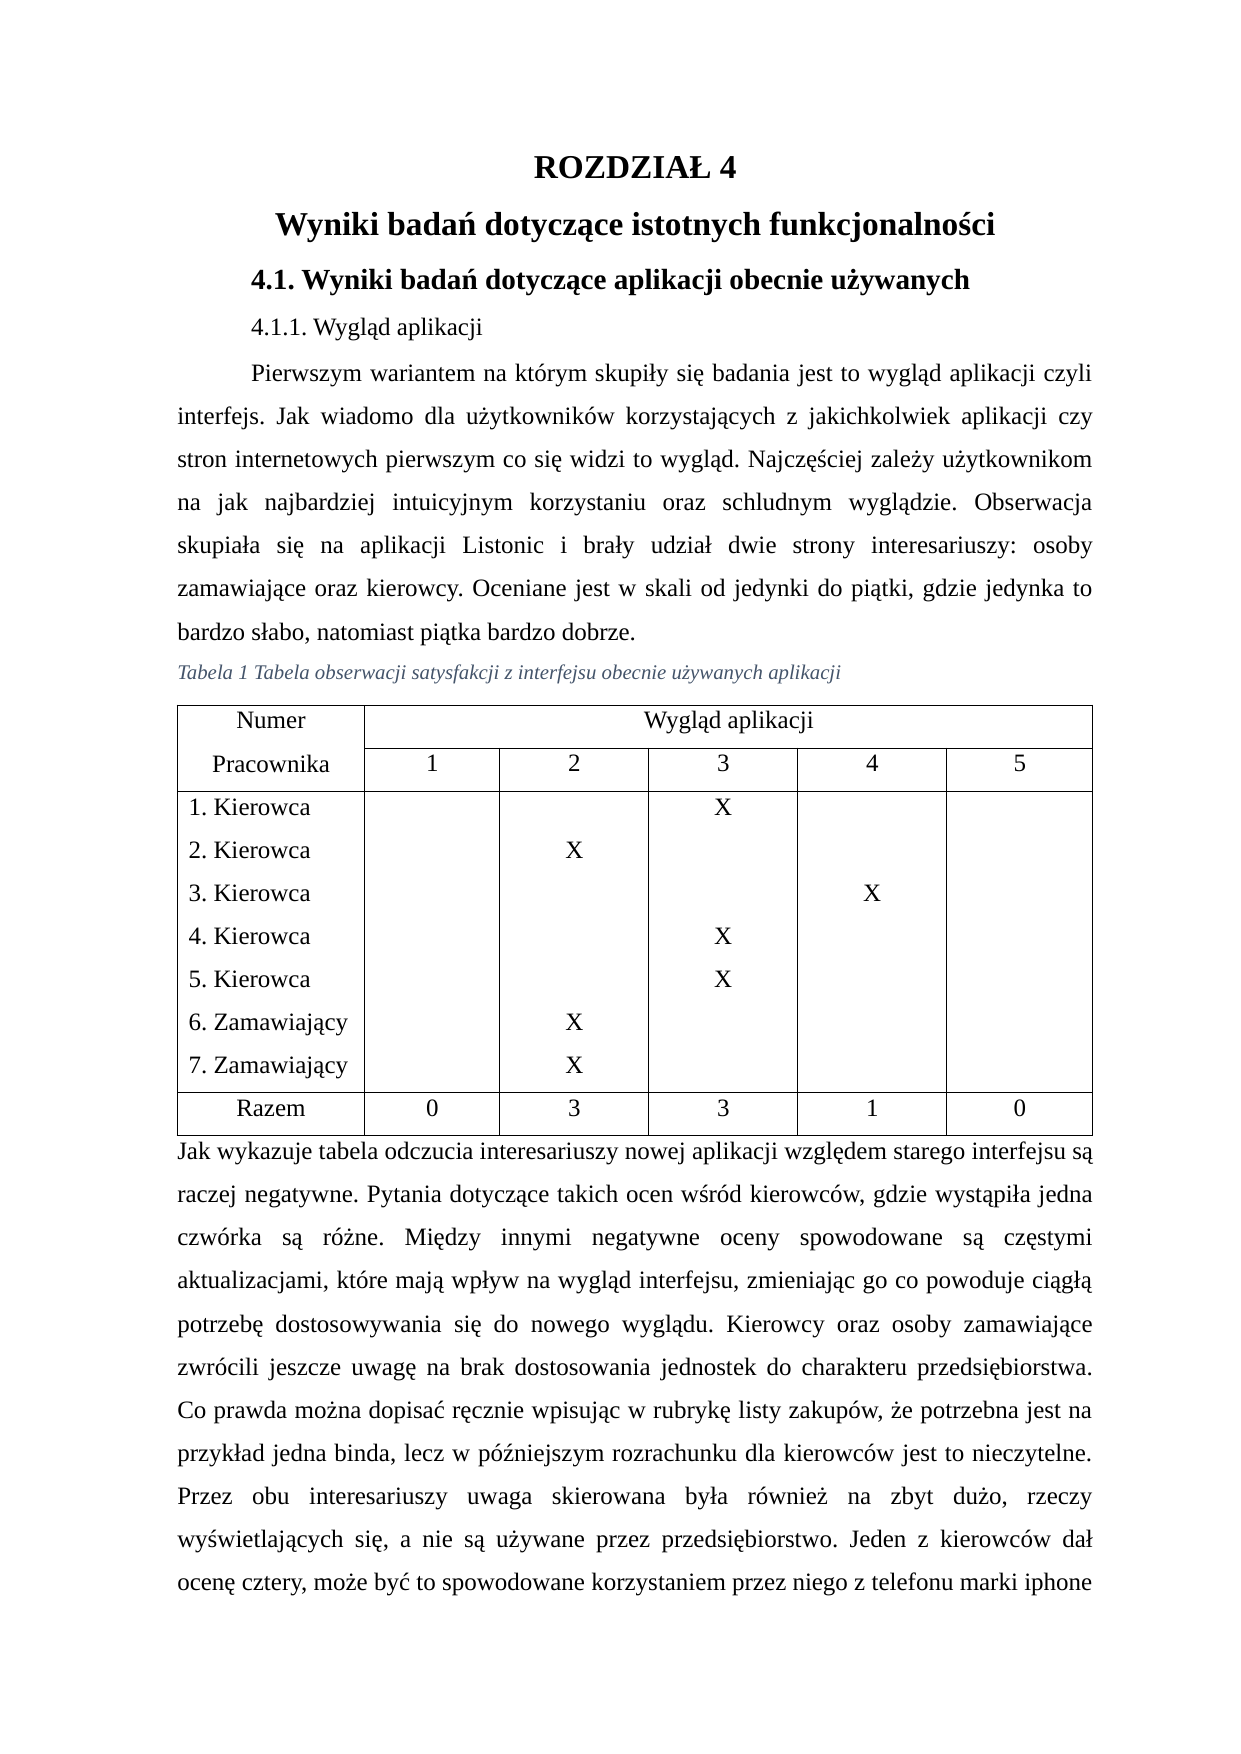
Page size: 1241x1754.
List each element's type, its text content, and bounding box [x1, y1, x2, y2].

table_cell 4 [798, 749, 946, 791]
table_cell X X X [649, 792, 797, 1092]
table_header Numer Pracownika [178, 706, 364, 791]
table_cell 3 [649, 1093, 797, 1135]
table_cell 0 [365, 1093, 499, 1135]
text Tabela 1 Tabela obserwacji satysfakcji z interfejsu obecnie używanych aplikacji [177, 660, 1093, 684]
table_cell [365, 792, 499, 1092]
table_cell [947, 792, 1092, 1092]
table_cell 1. Kierowca 2. Kierowca 3. Kierowca 4. Kierowca 5. Kierowca 6. Zamawiający 7. Zamawiający [178, 792, 364, 1092]
table_cell 5 [947, 749, 1092, 791]
table_cell 3 [649, 749, 797, 791]
table_cell 2 [500, 749, 648, 791]
text 4.1. Wyniki badań dotyczące aplikacji obecnie używanych [177, 262, 1093, 296]
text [177, 1136, 1093, 1596]
table_cell 3 [500, 1093, 648, 1135]
table_cell 0 [947, 1093, 1092, 1135]
text Wyniki badań dotyczące istotnych funkcjonalności [177, 204, 1093, 243]
table_header Wygląd aplikacji [365, 706, 1092, 747]
table_cell 1 [798, 1093, 946, 1135]
text 4.1.1. Wygląd aplikacji [177, 312, 1093, 341]
table_cell Razem [178, 1093, 364, 1135]
table_cell X X X [500, 792, 648, 1092]
table_cell 1 [365, 749, 499, 791]
table_cell X [798, 792, 946, 1092]
text Pierwszym wariantem na którym skupiły się badania jest to wygląd aplikacji czyli interfejs. Jak wiadomo dla użytkowników korzystających z jakichkolwiek aplikacji czy stron internetowych pierwszym co się widzi to wygląd. Najczęściej zależy użytkownikom na jak najbardziej intuicyjnym korzystaniu oraz schludnym wyglądzie. Obserwacja skupiała się na aplikacji Listonic i brały udział dwie strony interesariuszy: osoby zamawiające oraz kierowcy. Oceniane jest w skali od jedynki do piątki, gdzie jedynka to bardzo słabo, natomiast piątka bardzo dobrze. [177, 358, 1093, 645]
text ROZDZIAŁ 4 [177, 147, 1093, 185]
